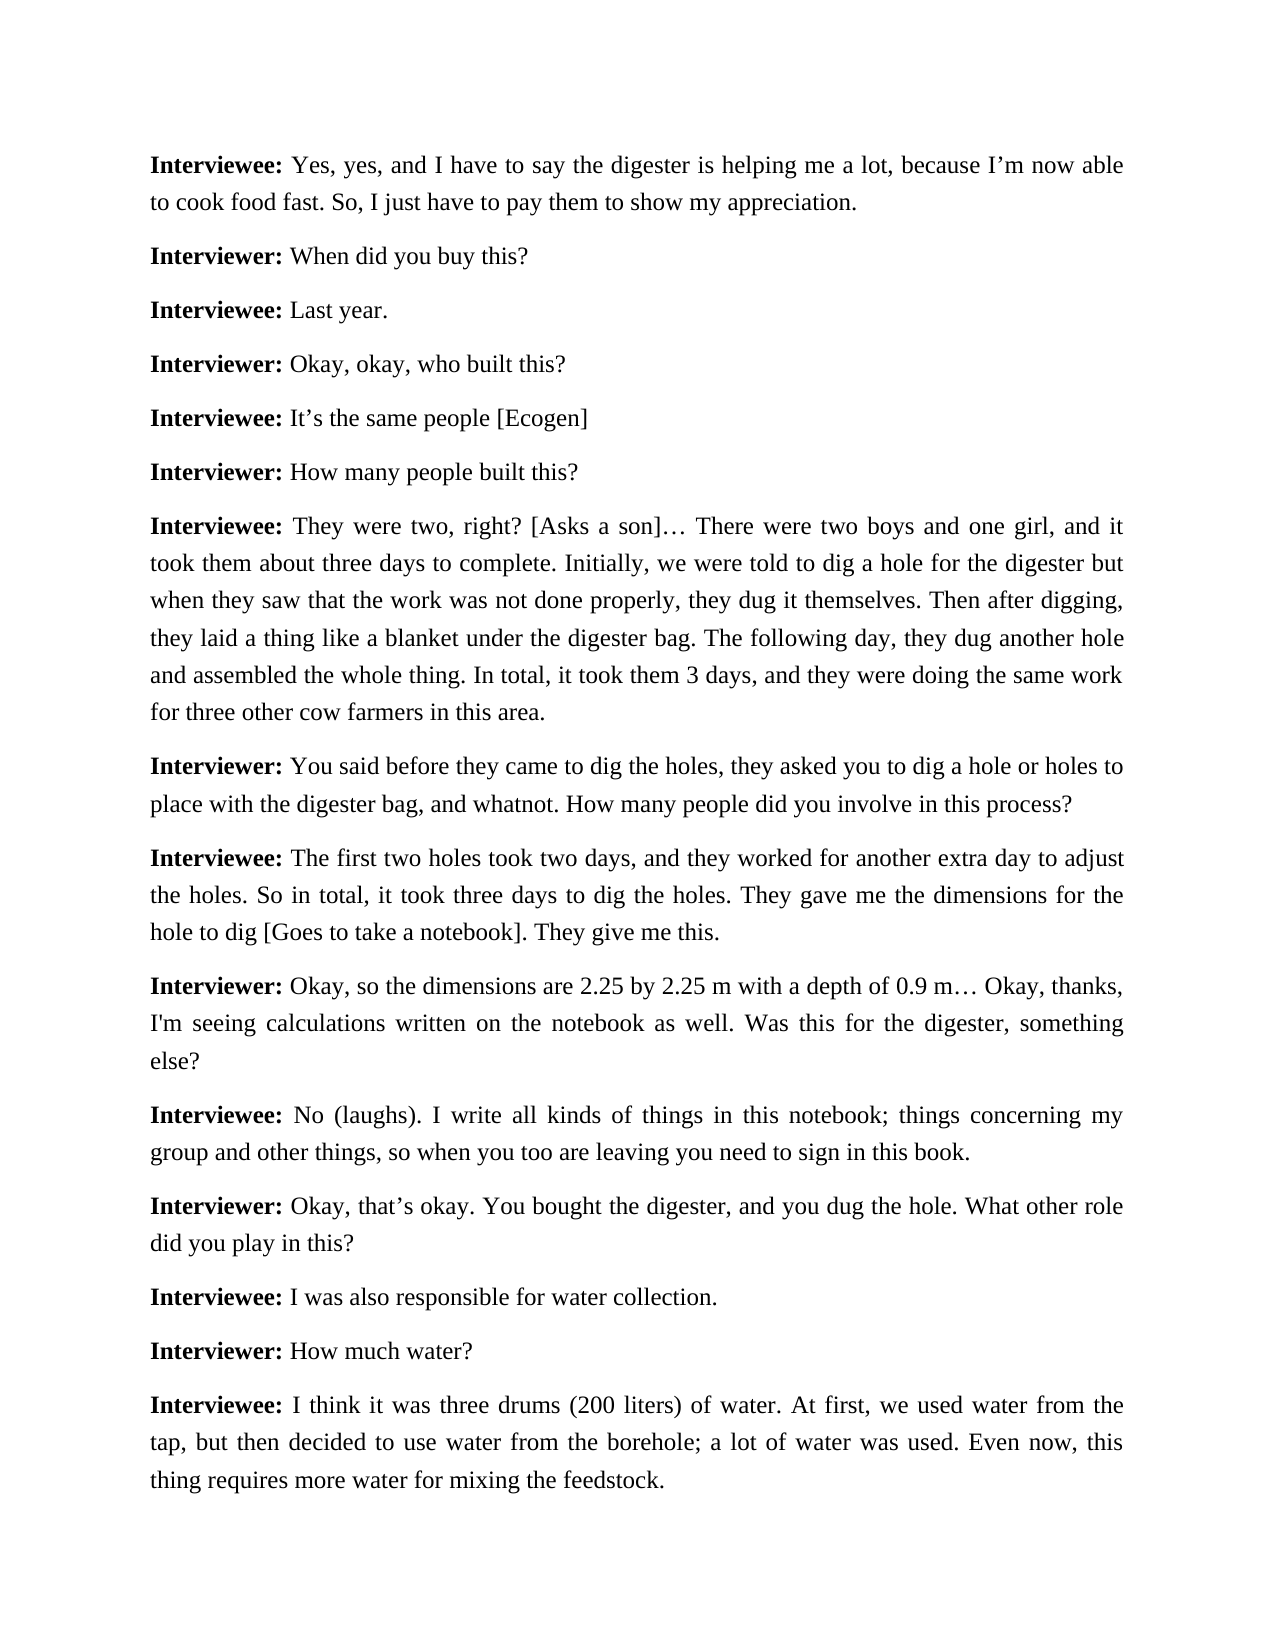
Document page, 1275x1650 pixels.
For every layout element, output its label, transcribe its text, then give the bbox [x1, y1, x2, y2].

text Interviewee: I think it was three drums (200 liters) of water. At first, we used water from the tap, but then decided to use water from the borehole; a lot of water was used. Even now, this thing requires more water for mixing the feedstock. [150, 1390, 1125, 1493]
text Interviewee: They were two, right? [Asks a son]… There were two boys and one girl, and it took them about three days to complete. Initially, we were told to dig a hole for the digester but when they saw that the work was not done properly, they dug it themselves. Then after digging, they laid a thing like a blanket under the digester bag. The following day, they dug another hole and assembled the whole thing. In total, it took them 3 days, and they were doing the same work for three other cow farmers in this area. [150, 511, 1125, 726]
text Interviewee: Yes, yes, and I have to say the digester is helping me a lot, because I’m now able to cook food fast. So, I just have to pay them to show my appreciation. [150, 150, 1125, 216]
text Interviewer: Okay, okay, who built this? [150, 349, 1125, 378]
text Interviewee: The first two holes took two days, and they worked for another extra day to adjust the holes. So in total, it took three days to dig the holes. They gave me the dimensions for the hole to dig [Goes to take a notebook]. They give me this. [150, 843, 1125, 946]
text Interviewer: How many people built this? [150, 457, 1125, 486]
text Interviewee: It’s the same people [Ecogen] [150, 403, 1125, 432]
text Interviewer: Okay, so the dimensions are 2.25 by 2.25 m with a depth of 0.9 m… Okay, thanks, I'm seeing calculations written on the notebook as well. Was this for the digester, something else? [150, 971, 1125, 1074]
text Interviewer: You said before they came to dig the holes, they asked you to dig a hole or holes to place with the digester bag, and whatnot. How many people did you involve in this process? [150, 751, 1125, 817]
text Interviewee: I was also responsible for water collection. [150, 1282, 1125, 1311]
text Interviewer: When did you buy this? [150, 241, 1125, 270]
text Interviewer: Okay, that’s okay. You bought the digester, and you dug the hole. What other role did you play in this? [150, 1191, 1125, 1257]
text Interviewer: How much water? [150, 1336, 1125, 1365]
text Interviewee: Last year. [150, 295, 1125, 324]
text Interviewee: No (laughs). I write all kinds of things in this notebook; things concerning my group and other things, so when you too are leaving you need to sign in this book. [150, 1100, 1125, 1166]
